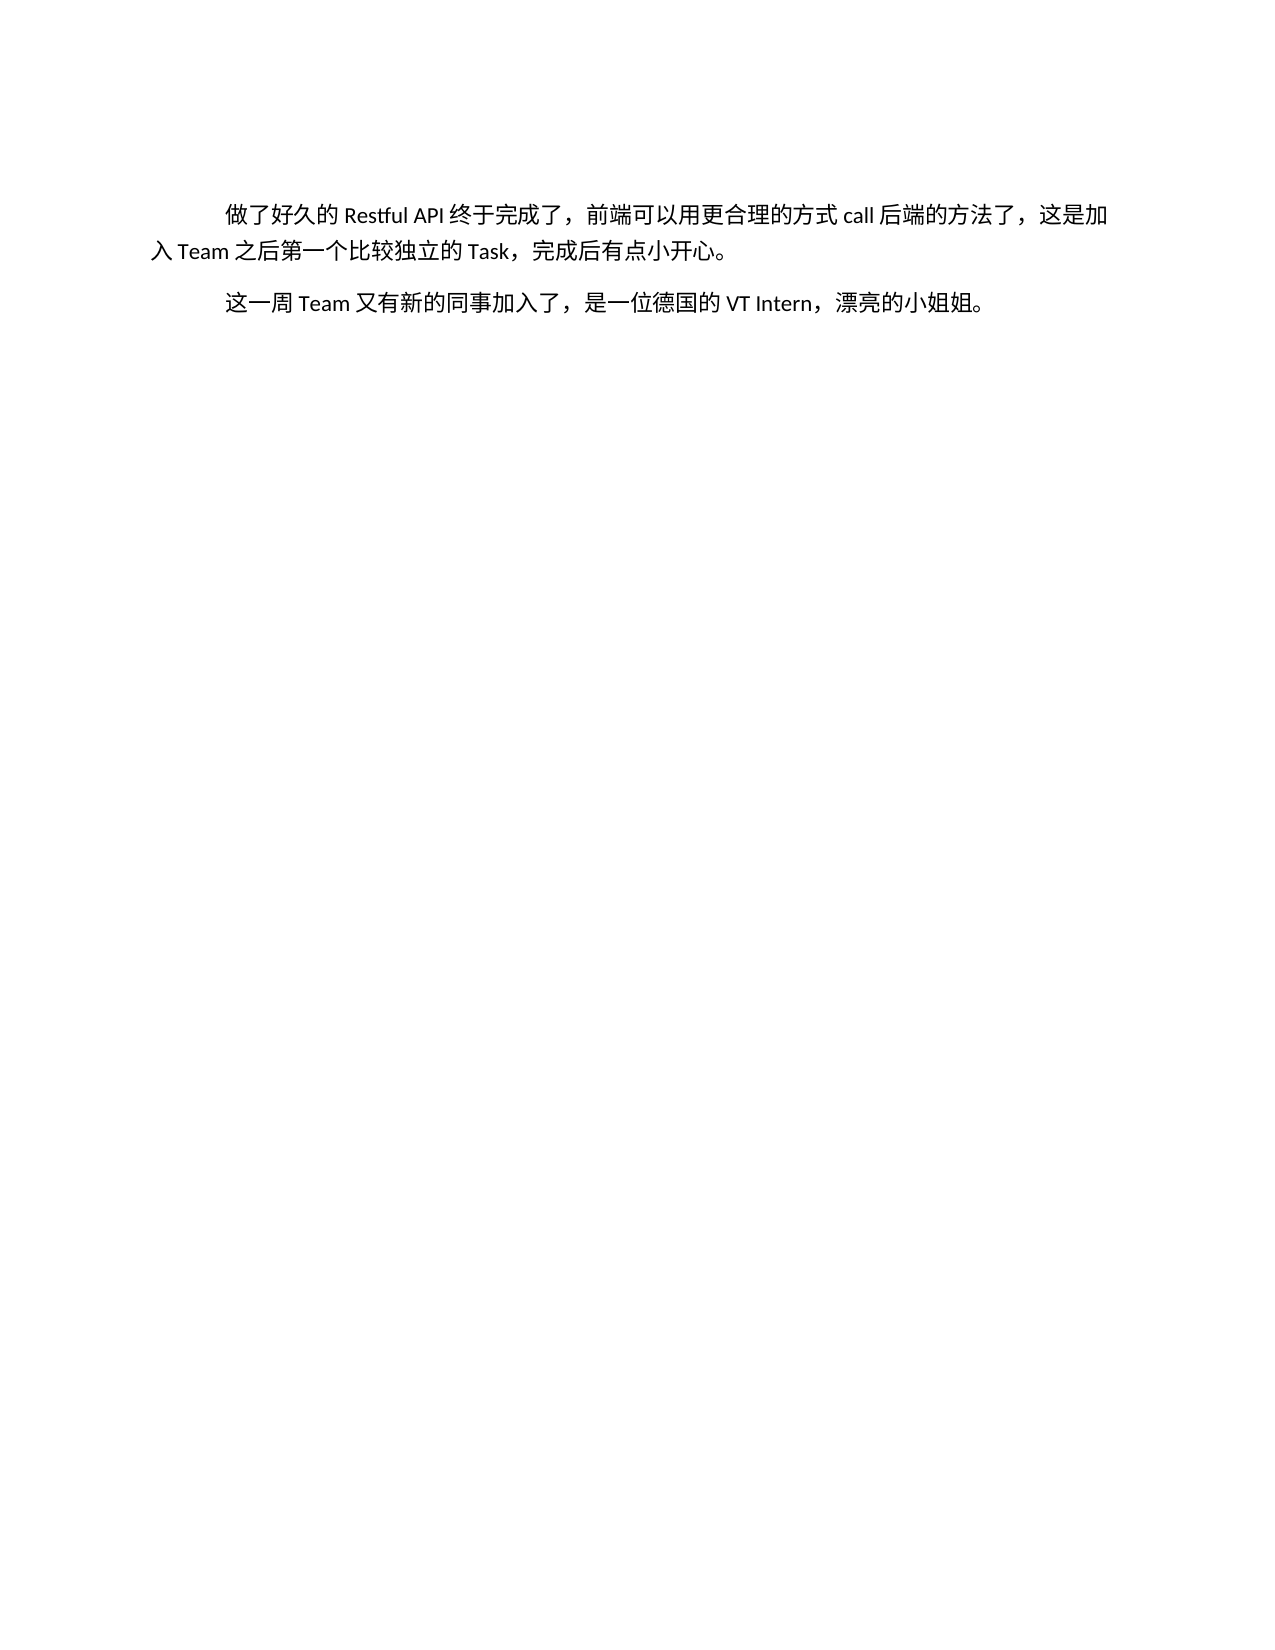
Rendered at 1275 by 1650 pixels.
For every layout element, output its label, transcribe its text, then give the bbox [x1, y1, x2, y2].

text 这一周Team又有新的同事加入了，是一位德国的VT Intern，漂亮的小姐姐。 [150, 285, 1125, 318]
text 做了好久的Restful API终于完成了，前端可以用更合理的方式call后端的方法了，这是加入Team之后第一个比较独立的Task，完成后有点小开心。 [150, 197, 1125, 266]
